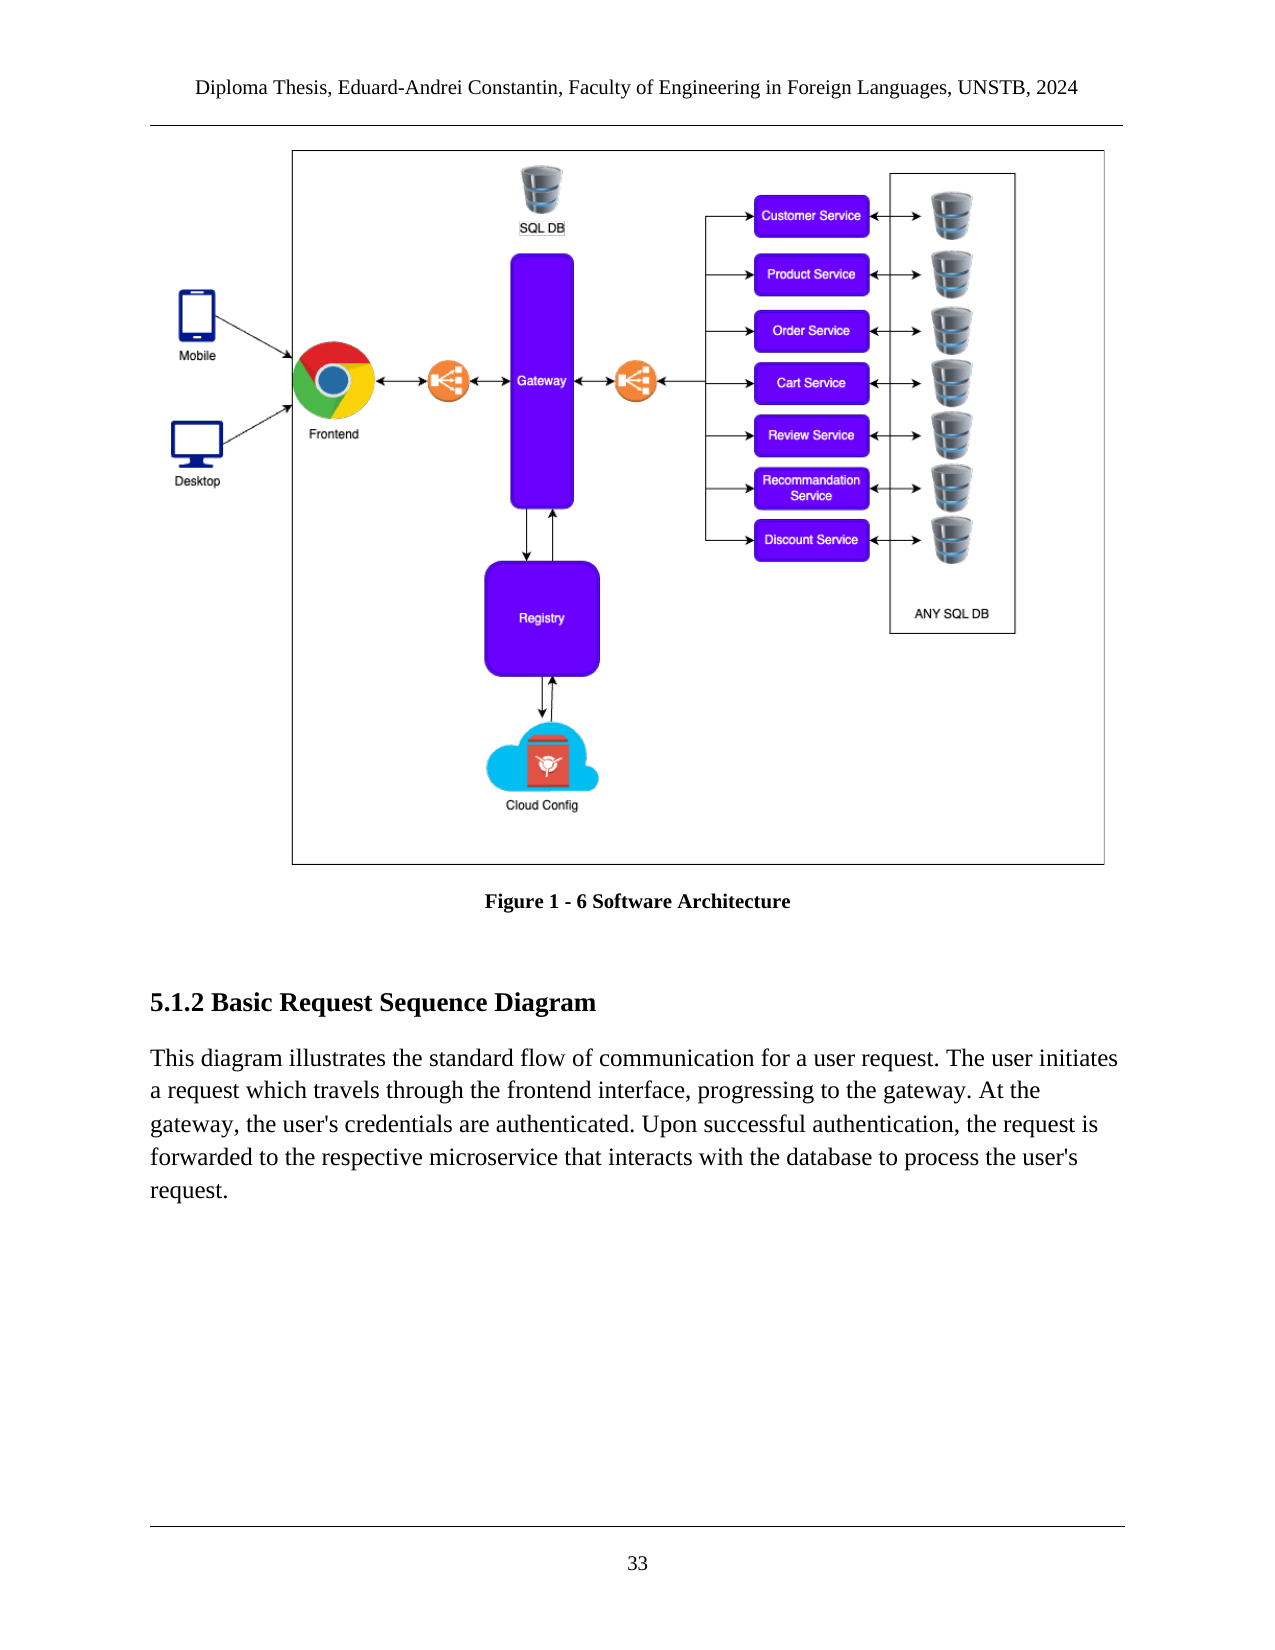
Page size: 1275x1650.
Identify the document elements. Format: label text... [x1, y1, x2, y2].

text This diagram illustrates the standard flow of communication for a user request. The user initiates a request which travels through the frontend interface, progressing to the gateway. At the gateway, the user's credentials are authenticated. Upon successful authentication, the request is forwarded to the respective microservice that interacts with the database to process the user's request. [150, 1043, 1125, 1203]
text Figure 1 - 6 Software Architecture [150, 889, 1125, 913]
text 5.1.2 Basic Request Sequence Diagram [150, 986, 1125, 1017]
picture [170, 150, 1105, 865]
